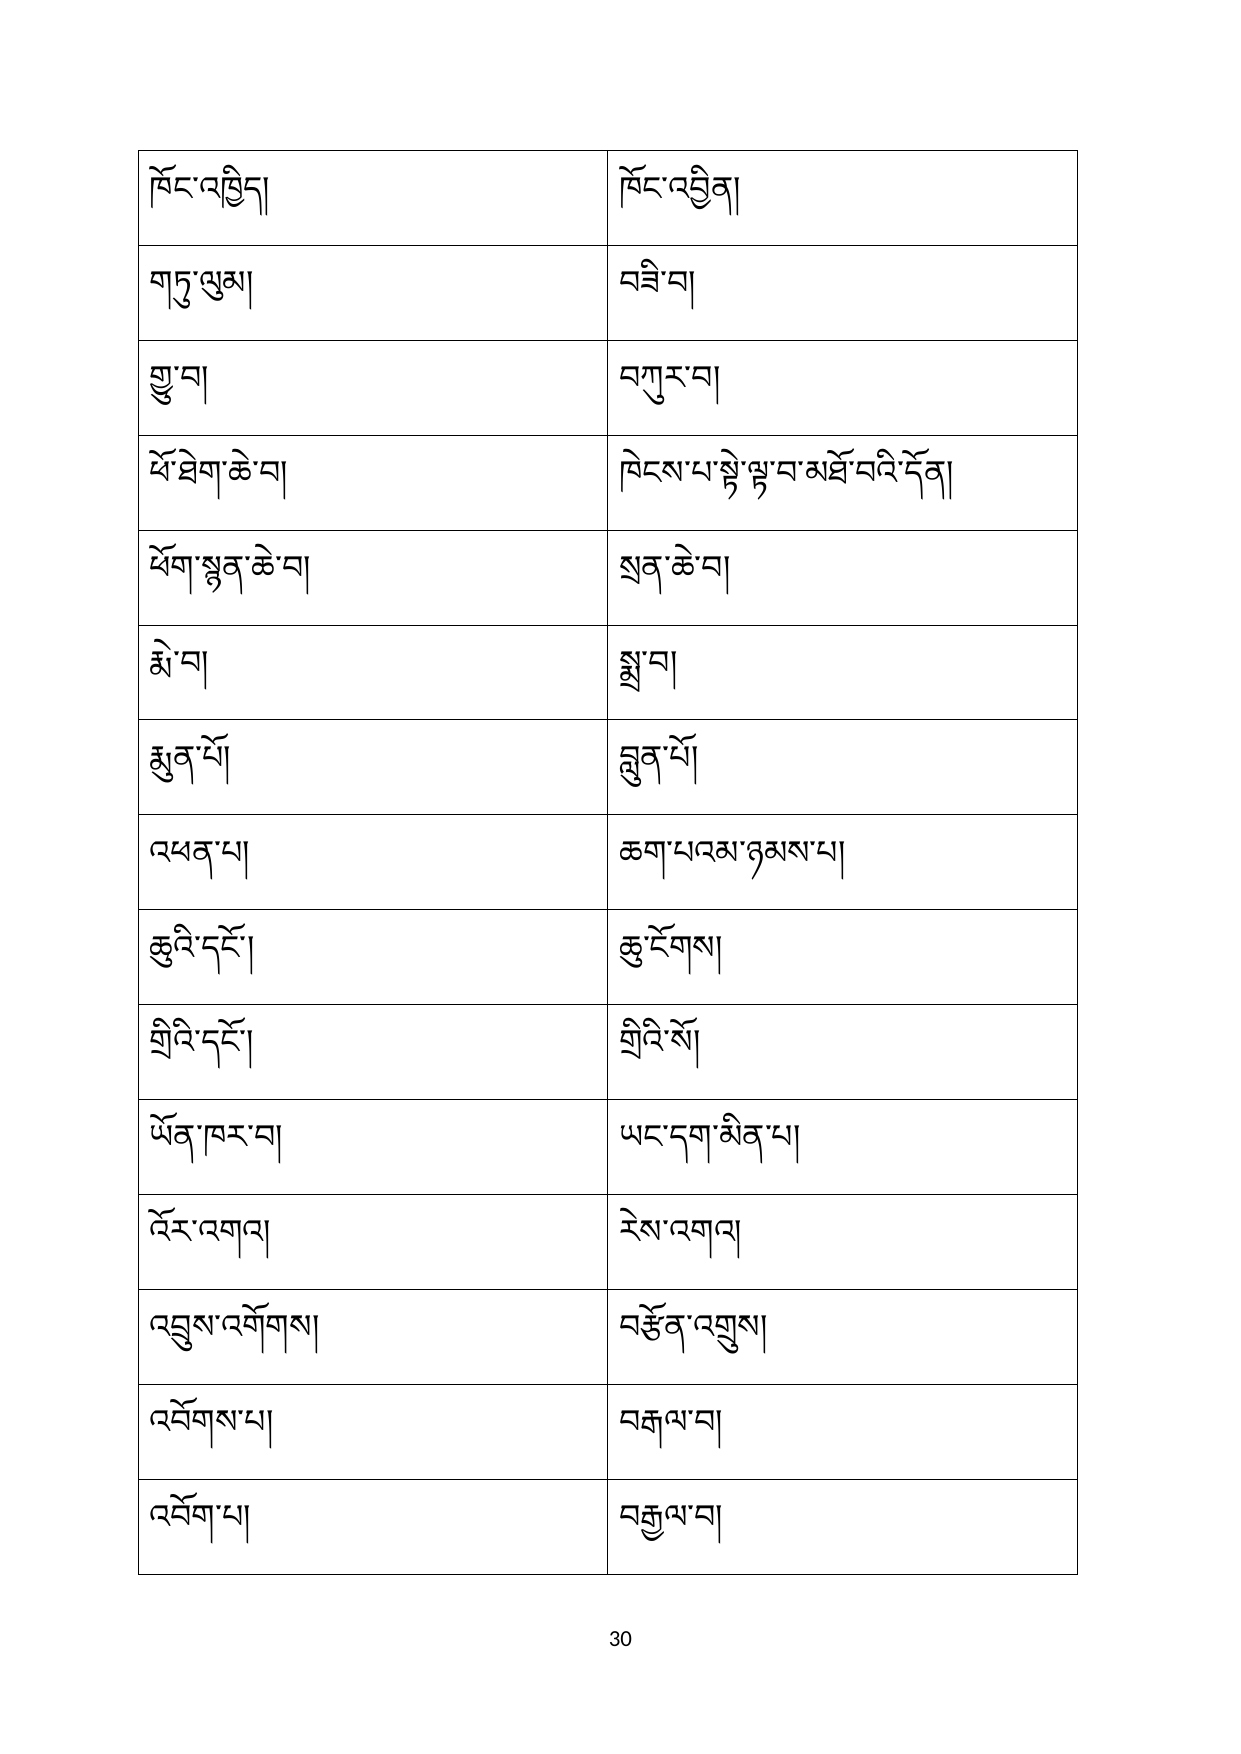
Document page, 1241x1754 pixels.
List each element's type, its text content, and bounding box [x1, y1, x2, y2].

table_cell རེས་འགའ། [608, 1195, 1077, 1289]
table_cell འོར་འགའ། [139, 1195, 607, 1289]
table_cell ཆག་པའམ་ཉམས་པ། [608, 815, 1077, 909]
table_cell ཡང་དག་མིན་པ། [608, 1100, 1077, 1194]
table_cell བརྒྱལ་བ། [608, 1480, 1077, 1573]
table_cell རྨུན་པོ། [139, 720, 607, 814]
table_cell ཕོ་ཐེག་ཆེ་བ། [139, 436, 607, 529]
table_cell བརྩོན་འགྲུས། [608, 1290, 1077, 1384]
table_cell ཁེངས་པ་སྟེ་ལྟ་བ་མཐོ་བའི་དོན། [608, 436, 1077, 529]
table_cell ཆུ་ངོགས། [608, 910, 1077, 1004]
table_cell གཏུ་ལུམ། [139, 246, 607, 340]
table_cell གྱུ་བ། [139, 341, 607, 435]
table_cell ཁོང་འབྱིན། [608, 151, 1077, 245]
table_cell ཡོན་ཁར་བ། [139, 1100, 607, 1194]
table_cell སྲན་ཆེ་བ། [608, 531, 1077, 624]
table_cell བླུན་པོ། [608, 720, 1077, 814]
table_cell བཀུར་བ། [608, 341, 1077, 435]
table_cell རྨེ་བ། [139, 626, 607, 719]
table_cell འཕན་པ། [139, 815, 607, 909]
table_cell བརྒལ་བ། [608, 1385, 1077, 1478]
table_cell འབྲུས་འགོགས། [139, 1290, 607, 1384]
table_cell སྨྲ་བ། [608, 626, 1077, 719]
table_cell བཟི་བ། [608, 246, 1077, 340]
table_cell གྲིའི་དངོ་། [139, 1005, 607, 1099]
table_cell འབོག་པ། [139, 1480, 607, 1573]
table_cell འབོགས་པ། [139, 1385, 607, 1478]
table_cell གྲིའི་སོ། [608, 1005, 1077, 1099]
table_cell ཕོག་སྙན་ཆེ་བ། [139, 531, 607, 624]
table_cell ཁོང་འཁྱིད། [139, 151, 607, 245]
table_cell ཆུའི་དངོ་། [139, 910, 607, 1004]
